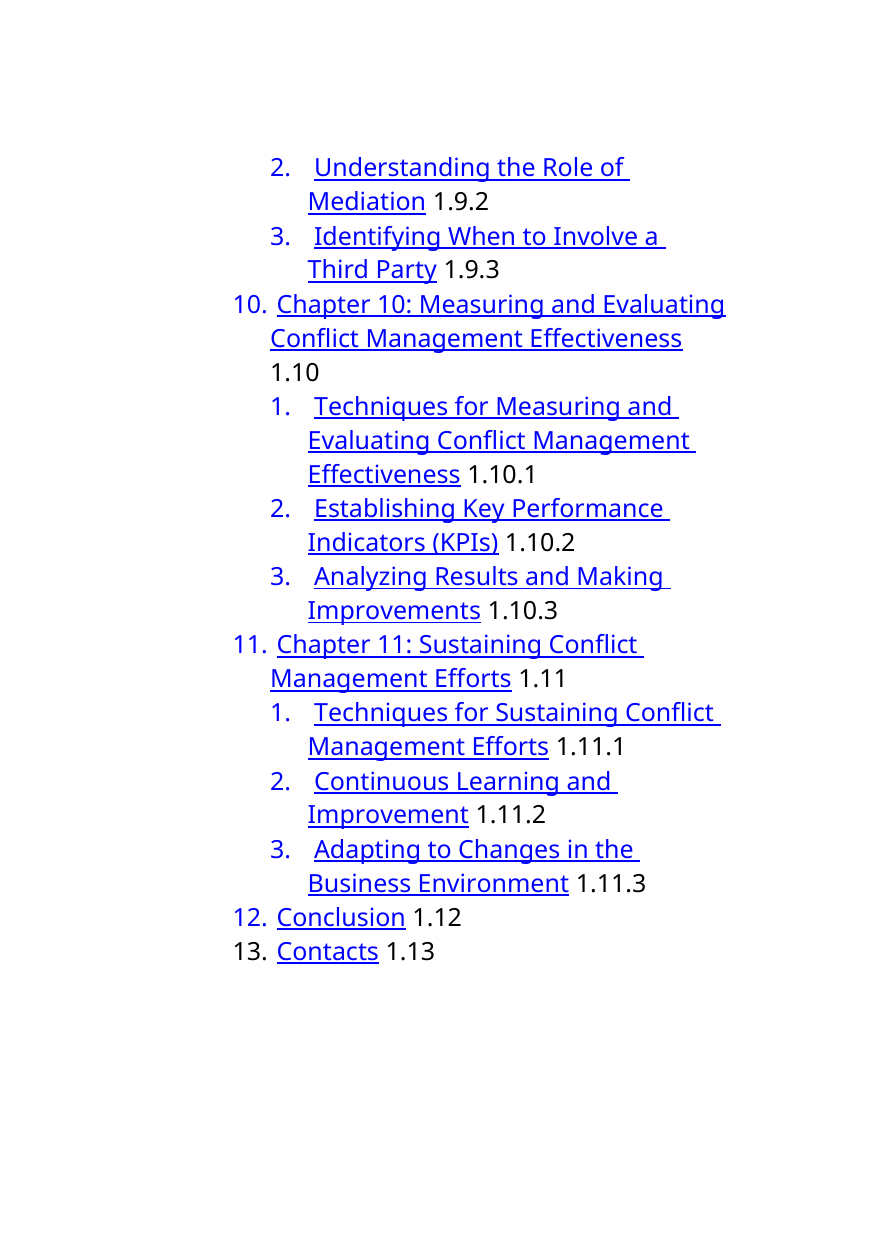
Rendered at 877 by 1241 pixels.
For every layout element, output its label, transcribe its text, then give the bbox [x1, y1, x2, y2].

list Chapter 10: Measuring and Evaluating Conflict Management Effectiveness 1.10 [232, 286, 727, 388]
list Conclusion 1.12 [232, 899, 727, 933]
list Techniques for Measuring and Evaluating Conflict Management Effectiveness 1.10.1 [270, 388, 727, 491]
list Understanding the Role of Mediation 1.9.2 [270, 150, 727, 218]
list Analyzing Results and Making Improvements 1.10.3 [270, 559, 727, 627]
list Adapting to Changes in the Business Environment 1.11.3 [270, 831, 727, 899]
list Establishing Key Performance Indicators (KPIs) 1.10.2 [270, 491, 727, 559]
list Techniques for Sustaining Conflict Management Efforts 1.11.1 [270, 695, 727, 763]
list Contacts 1.13 [232, 933, 727, 967]
list Continuous Learning and Improvement 1.11.2 [270, 763, 727, 831]
list Chapter 11: Sustaining Conflict Management Efforts 1.11 [232, 627, 727, 695]
list Identifying When to Involve a Third Party 1.9.3 [270, 218, 727, 286]
